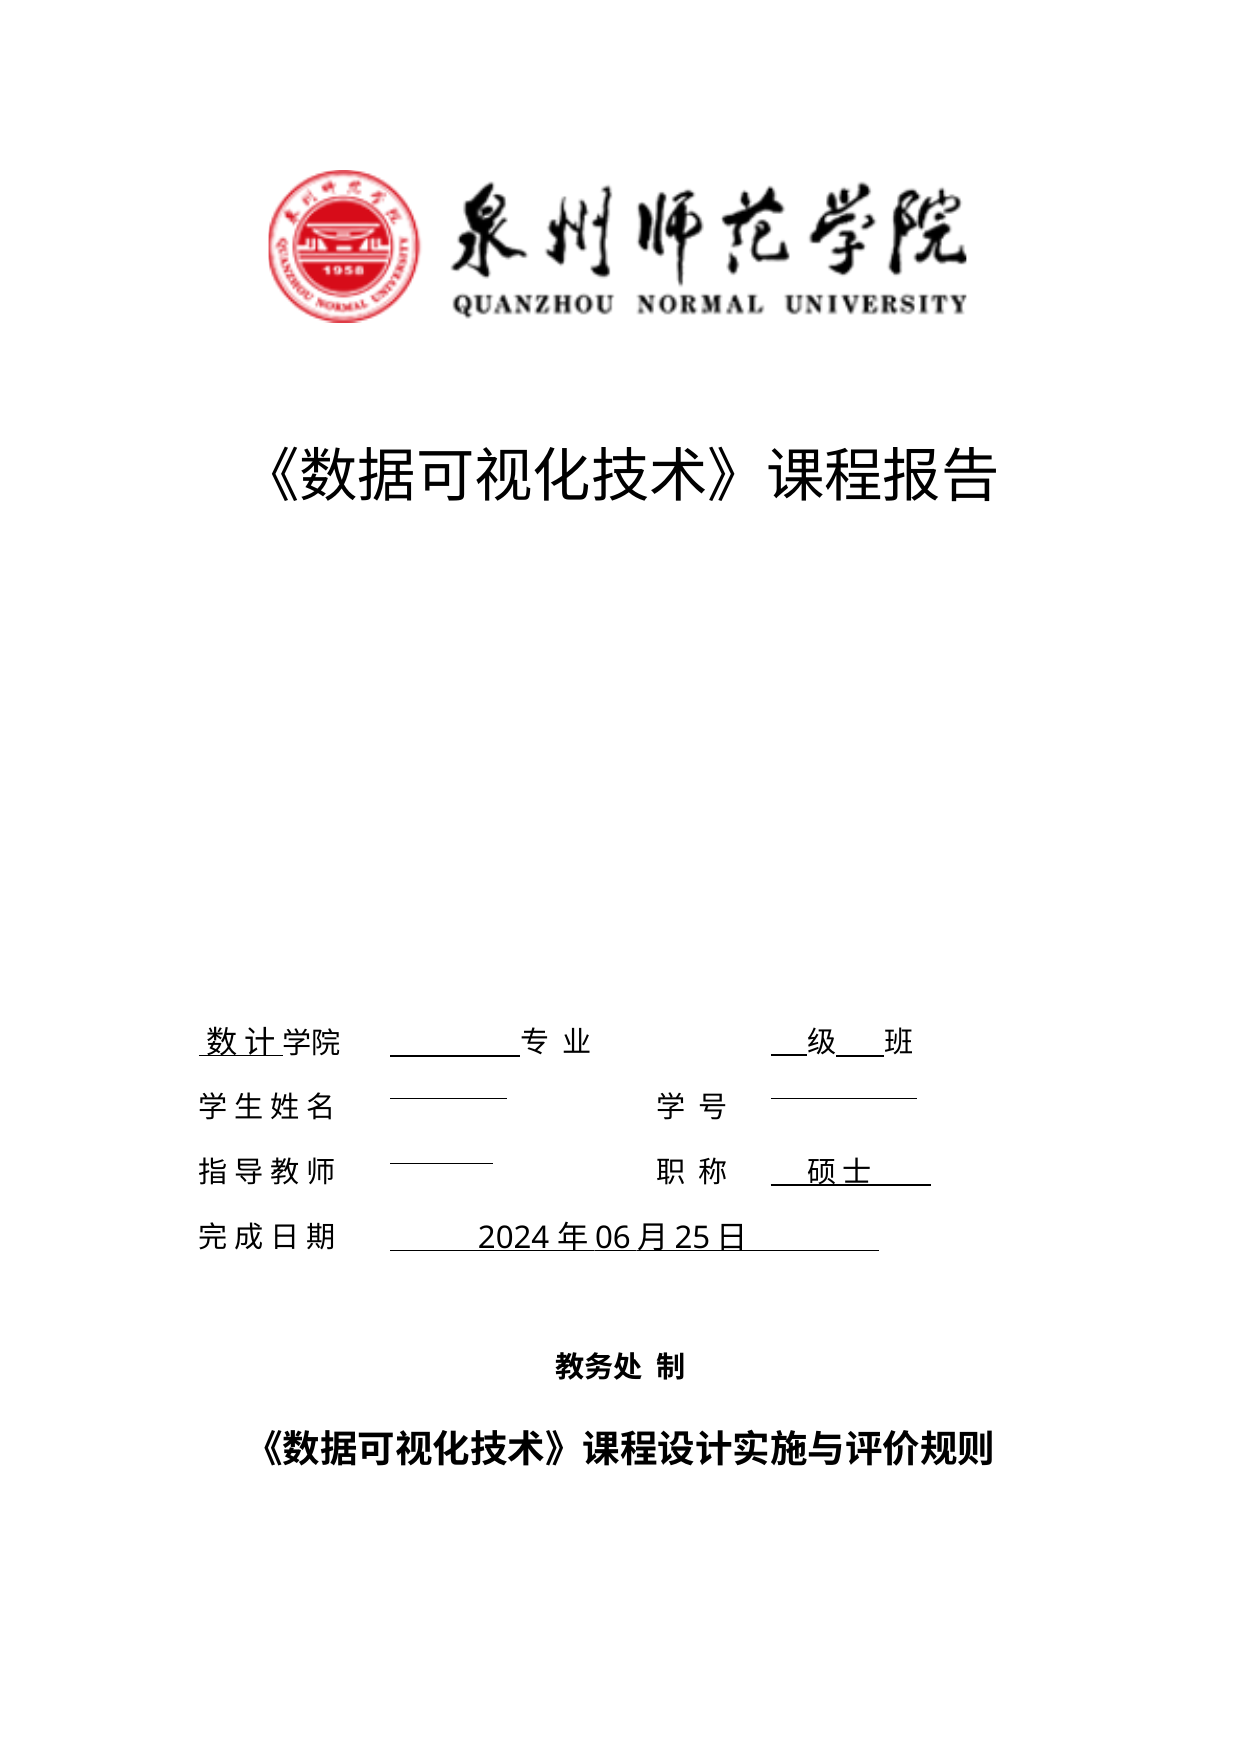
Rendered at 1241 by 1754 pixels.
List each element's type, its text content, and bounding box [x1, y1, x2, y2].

table_header 数 计 学院 [188, 1007, 379, 1072]
text 教务处 制 [187, 1332, 1053, 1397]
table_cell 指 导 教 师 [188, 1137, 379, 1202]
text 《数据可视化技术》课程报告 [187, 422, 1053, 519]
table_header 专 业 [379, 1007, 759, 1072]
text 《数据可视化技术》课程设计实施与评价规则 [187, 1413, 1053, 1478]
table_cell 学 生 姓 名 [188, 1072, 379, 1137]
table_cell 2024 年06月25日 [379, 1202, 1051, 1267]
table_cell 学 号 [645, 1072, 759, 1137]
table_cell [379, 1072, 645, 1137]
table_header 级 班 [759, 1007, 1051, 1072]
picture [268, 170, 967, 323]
table_cell [379, 1137, 645, 1202]
table_cell 职 称 [645, 1137, 759, 1202]
table_cell [759, 1072, 1051, 1137]
table_cell 硕 士 [759, 1137, 1051, 1202]
table_cell 完 成 日 期 [188, 1202, 379, 1267]
